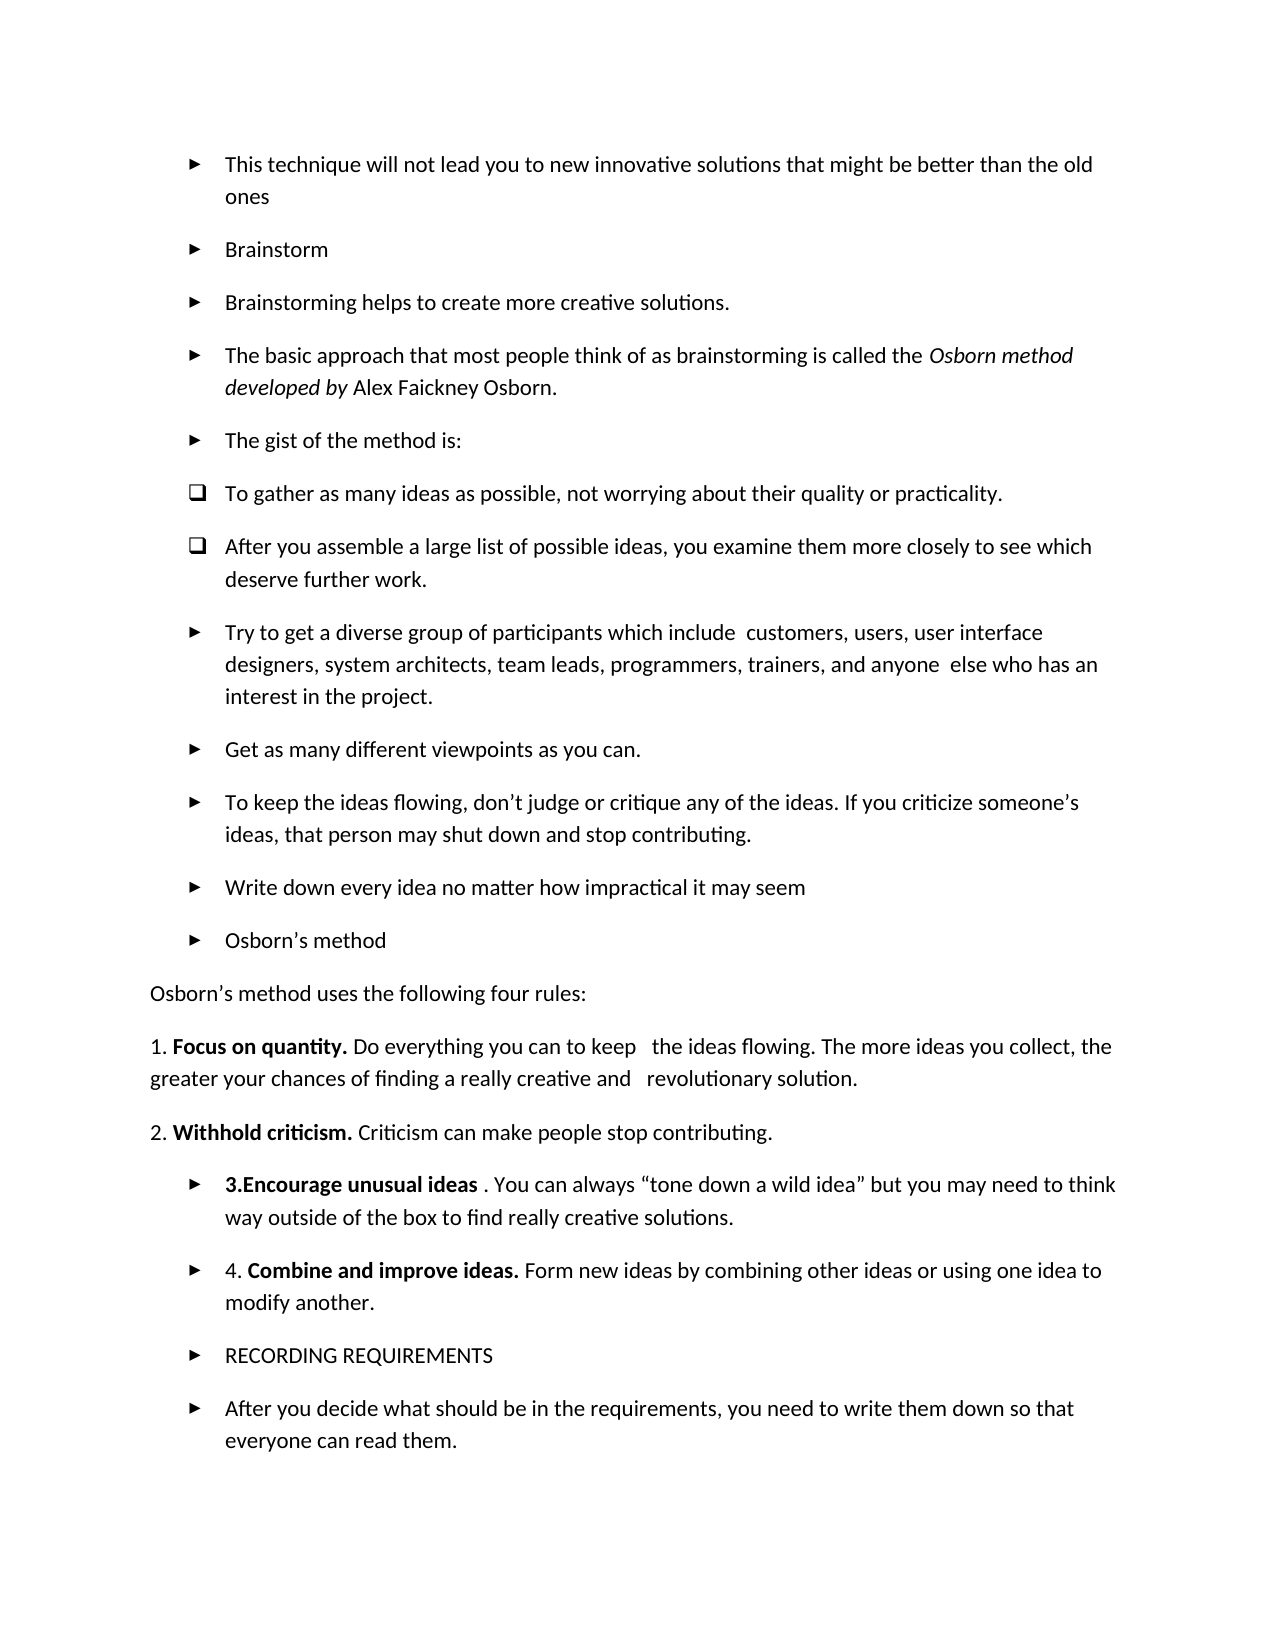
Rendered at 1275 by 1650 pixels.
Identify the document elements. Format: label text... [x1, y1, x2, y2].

list After you assemble a large list of possible ideas, you examine them more closely to see which deserve further work. [187, 532, 1125, 593]
list Write down every idea no matter how impractical it may seem [187, 873, 1125, 901]
list Try to get a diverse group of participants which include customers, users, user interface designers, system architects, team leads, programmers, trainers, and anyone else who has an interest in the project. [187, 618, 1125, 710]
list Get as many different viewpoints as you can. [187, 735, 1125, 763]
list 3.Encourage unusual ideas . You can always “tone down a wild idea” but you may need to think way outside of the box to find really creative solutions. [187, 1171, 1125, 1231]
list Brainstorm [187, 235, 1125, 263]
list 4. Combine and improve ideas. Form new ideas by combining other ideas or using one idea to modify another. [187, 1256, 1125, 1316]
list This technique will not lead you to new innovative solutions that might be better than the old ones [187, 150, 1125, 210]
list Osborn’s method [187, 926, 1125, 954]
list To gather as many ideas as possible, not worrying about their quality or practicality. [187, 479, 1125, 507]
list RECORDING REQUIREMENTS [187, 1341, 1125, 1369]
list The basic approach that most people think of as brainstorming is called the Osborn method developed by Alex Faickney Osborn. [187, 341, 1125, 401]
list After you decide what should be in the requirements, you need to write them down so that everyone can read them. [187, 1394, 1125, 1454]
list The gist of the method is: [187, 426, 1125, 454]
text 2. Withhold criticism. Criticism can make people stop contributing. [150, 1118, 1125, 1146]
text 1. Focus on quantity. Do everything you can to keep the ideas flowing. The more ideas you collect, the greater your chances of finding a really creative and revolutionary solution. [150, 1032, 1125, 1093]
text Osborn’s method uses the following four rules: [150, 979, 1125, 1007]
list To keep the ideas flowing, don’t judge or critique any of the ideas. If you criticize someone’s ideas, that person may shut down and stop contributing. [187, 788, 1125, 848]
list Brainstorming helps to create more creative solutions. [187, 288, 1125, 316]
